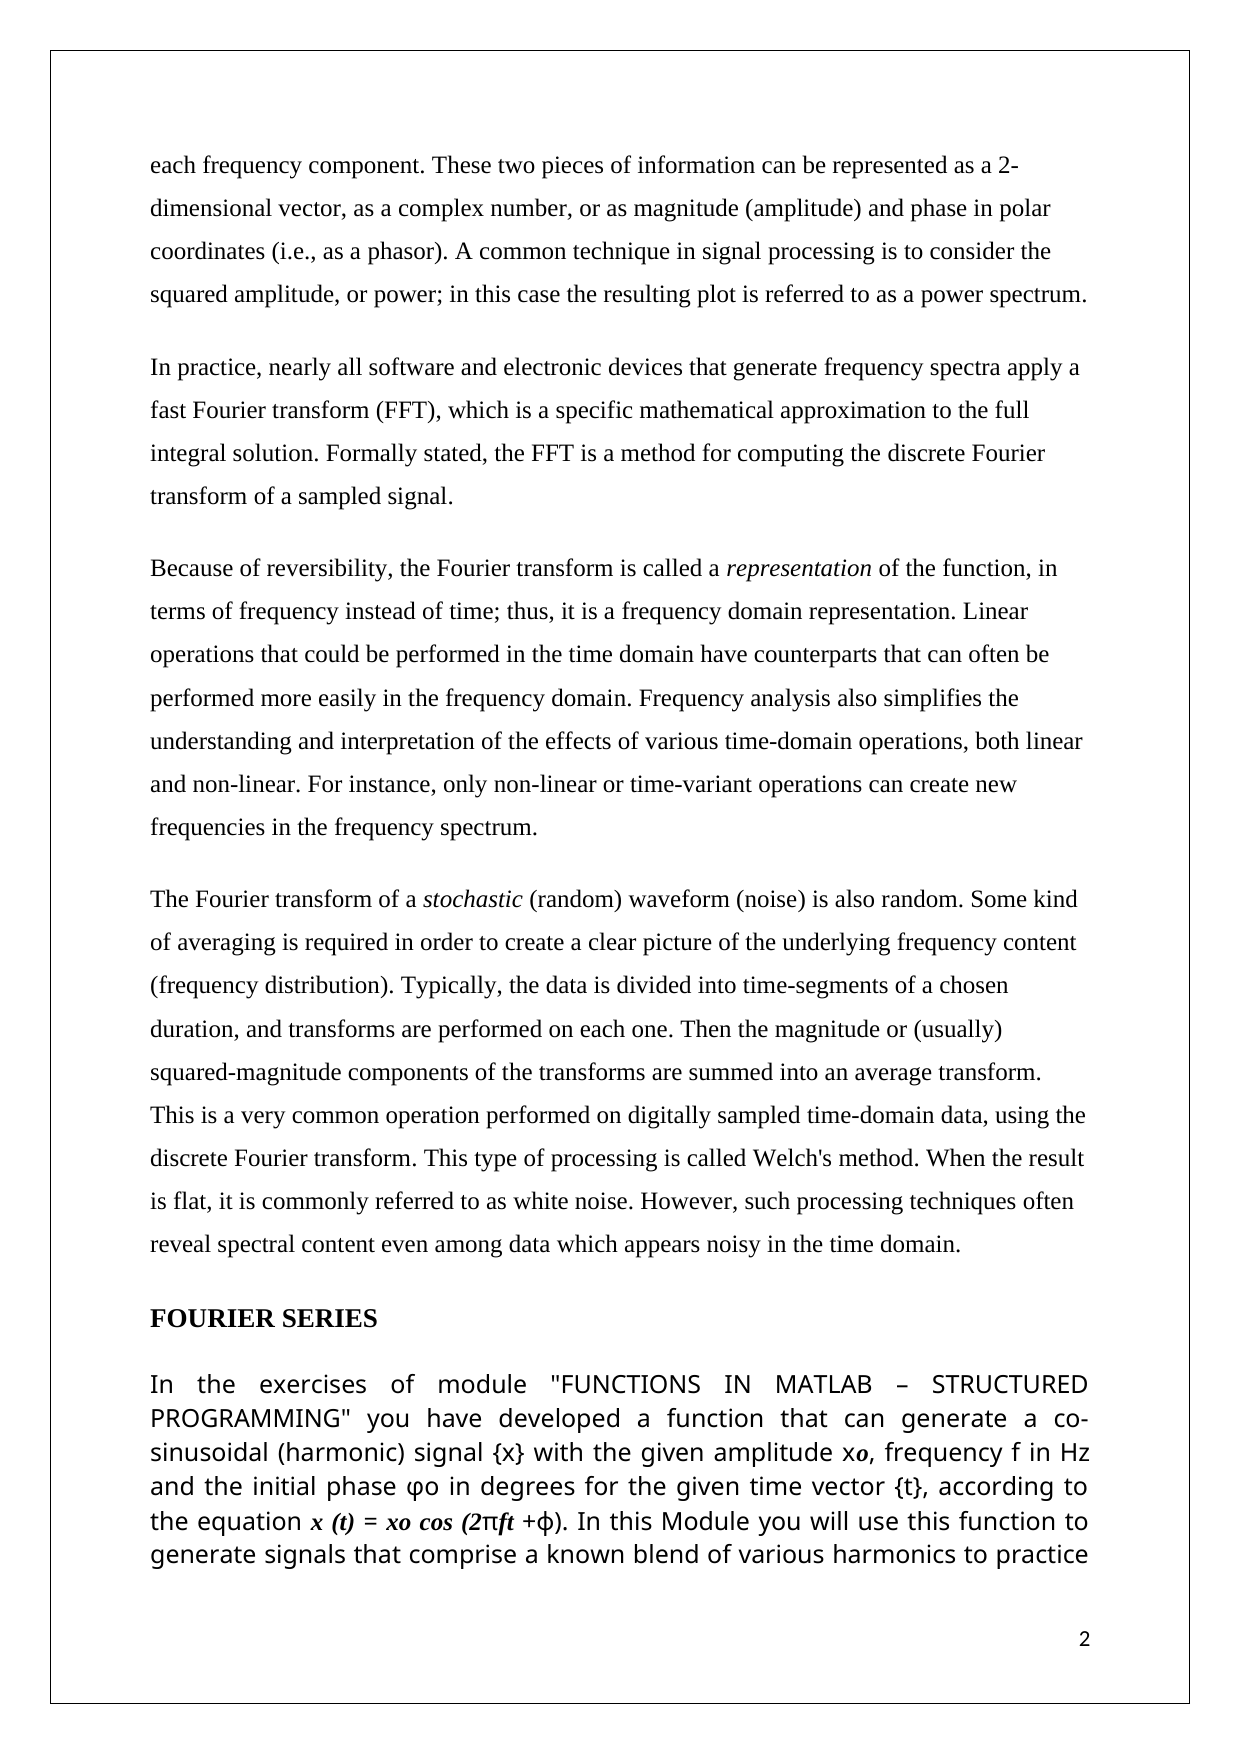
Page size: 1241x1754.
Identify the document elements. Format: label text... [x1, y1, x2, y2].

text FOURIER SERIES [150, 1302, 1090, 1333]
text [150, 150, 1090, 308]
text The Fourier transform of a stochastic (random) waveform (noise) is also random. Some kind of averaging is required in order to create a clear picture of the underlying frequency content (frequency distribution). Typically, the data is divided into time-segments of a chosen duration, and transforms are performed on each one. Then the magnitude or (usually) squared-magnitude components of the transforms are summed into an average transform. This is a very common operation performed on digitally sampled time-domain data, using the discrete Fourier transform. This type of processing is called Welch's method. When the result is flat, it is commonly referred to as white noise. However, such processing techniques often reveal spectral content even among data which appears noisy in the time domain. [150, 884, 1090, 1258]
text In practice, nearly all software and electronic devices that generate frequency spectra apply a fast Fourier transform (FFT), which is a specific mathematical approximation to the full integral solution. Formally stated, the FFT is a method for computing the discrete Fourier transform of a sampled signal. [150, 352, 1090, 510]
text Because of reversibility, the Fourier transform is called a representation of the function, in terms of frequency instead of time; thus, it is a frequency domain representation. Linear operations that could be performed in the time domain have counterparts that can often be performed more easily in the frequency domain. Frequency analysis also simplifies the understanding and interpretation of the effects of various time-domain operations, both linear and non-linear. For instance, only non-linear or time-variant operations can create new frequencies in the frequency spectrum. [150, 553, 1090, 841]
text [150, 1367, 1090, 1571]
